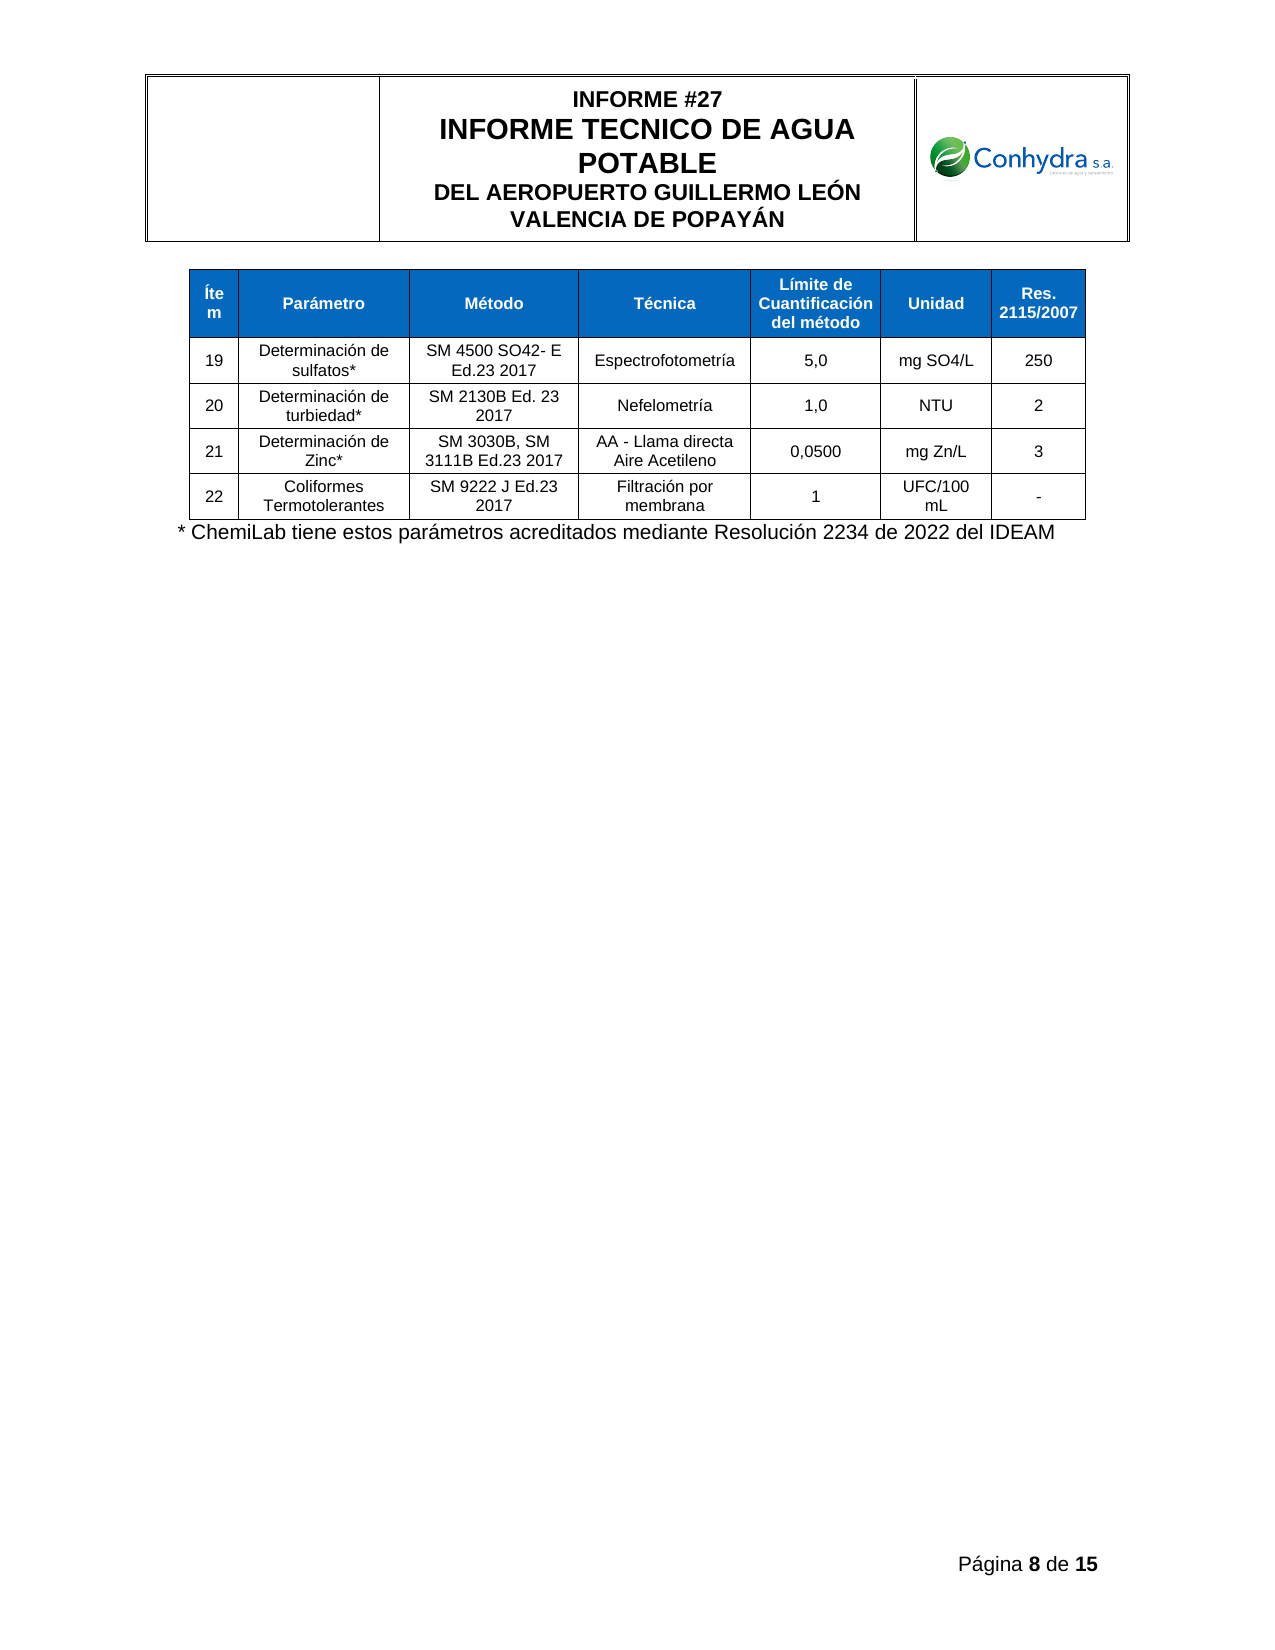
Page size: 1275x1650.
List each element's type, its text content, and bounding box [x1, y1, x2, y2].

table_header Res. 2115/2007 [992, 270, 1085, 337]
table_cell SM 9222 J Ed.23 2017 [410, 474, 578, 518]
table_header Parámetro [239, 270, 409, 337]
table_cell 5,0 [751, 338, 880, 382]
table_cell 250 [992, 338, 1085, 382]
table_cell mg SO4/L [881, 338, 991, 382]
table_cell Determinación de turbiedad* [239, 384, 409, 428]
table_header Ítem [190, 270, 238, 337]
table_header Unidad [881, 270, 991, 337]
table_cell 22 [190, 474, 238, 518]
table_cell 1 [751, 474, 880, 518]
table_cell 20 [190, 384, 238, 428]
table_cell Nefelometría [579, 384, 750, 428]
table_cell 0,0500 [751, 429, 880, 473]
table_cell SM 3030B, SM 3111B Ed.23 2017 [410, 429, 578, 473]
table_header Límite de Cuantificación del método [751, 270, 880, 337]
table_cell SM 2130B Ed. 23 2017 [410, 384, 578, 428]
table_cell UFC/100 mL [881, 474, 991, 518]
table_cell Filtración por membrana [579, 474, 750, 518]
table_cell SM 4500 SO42- E Ed.23 2017 [410, 338, 578, 382]
table_cell 2 [992, 384, 1085, 428]
table_cell NTU [881, 384, 991, 428]
table_cell Determinación de Zinc* [239, 429, 409, 473]
table_cell 19 [190, 338, 238, 382]
table_cell Coliformes Termotolerantes [239, 474, 409, 518]
table_cell 1,0 [751, 384, 880, 428]
table_cell Determinación de sulfatos* [239, 338, 409, 382]
picture [928, 133, 1115, 185]
table_cell mg Zn/L [881, 429, 991, 473]
text * ChemiLab tiene estos parámetros acreditados mediante Resolución 2234 de 2022 del IDEAM [177, 519, 1098, 543]
table_header Técnica [579, 270, 750, 337]
table_cell 21 [190, 429, 238, 473]
table_cell - [992, 474, 1085, 518]
table_cell AA - Llama directa Aire Acetileno [579, 429, 750, 473]
table_cell 3 [992, 429, 1085, 473]
table_header Método [410, 270, 578, 337]
table_cell Espectrofotometría [579, 338, 750, 382]
